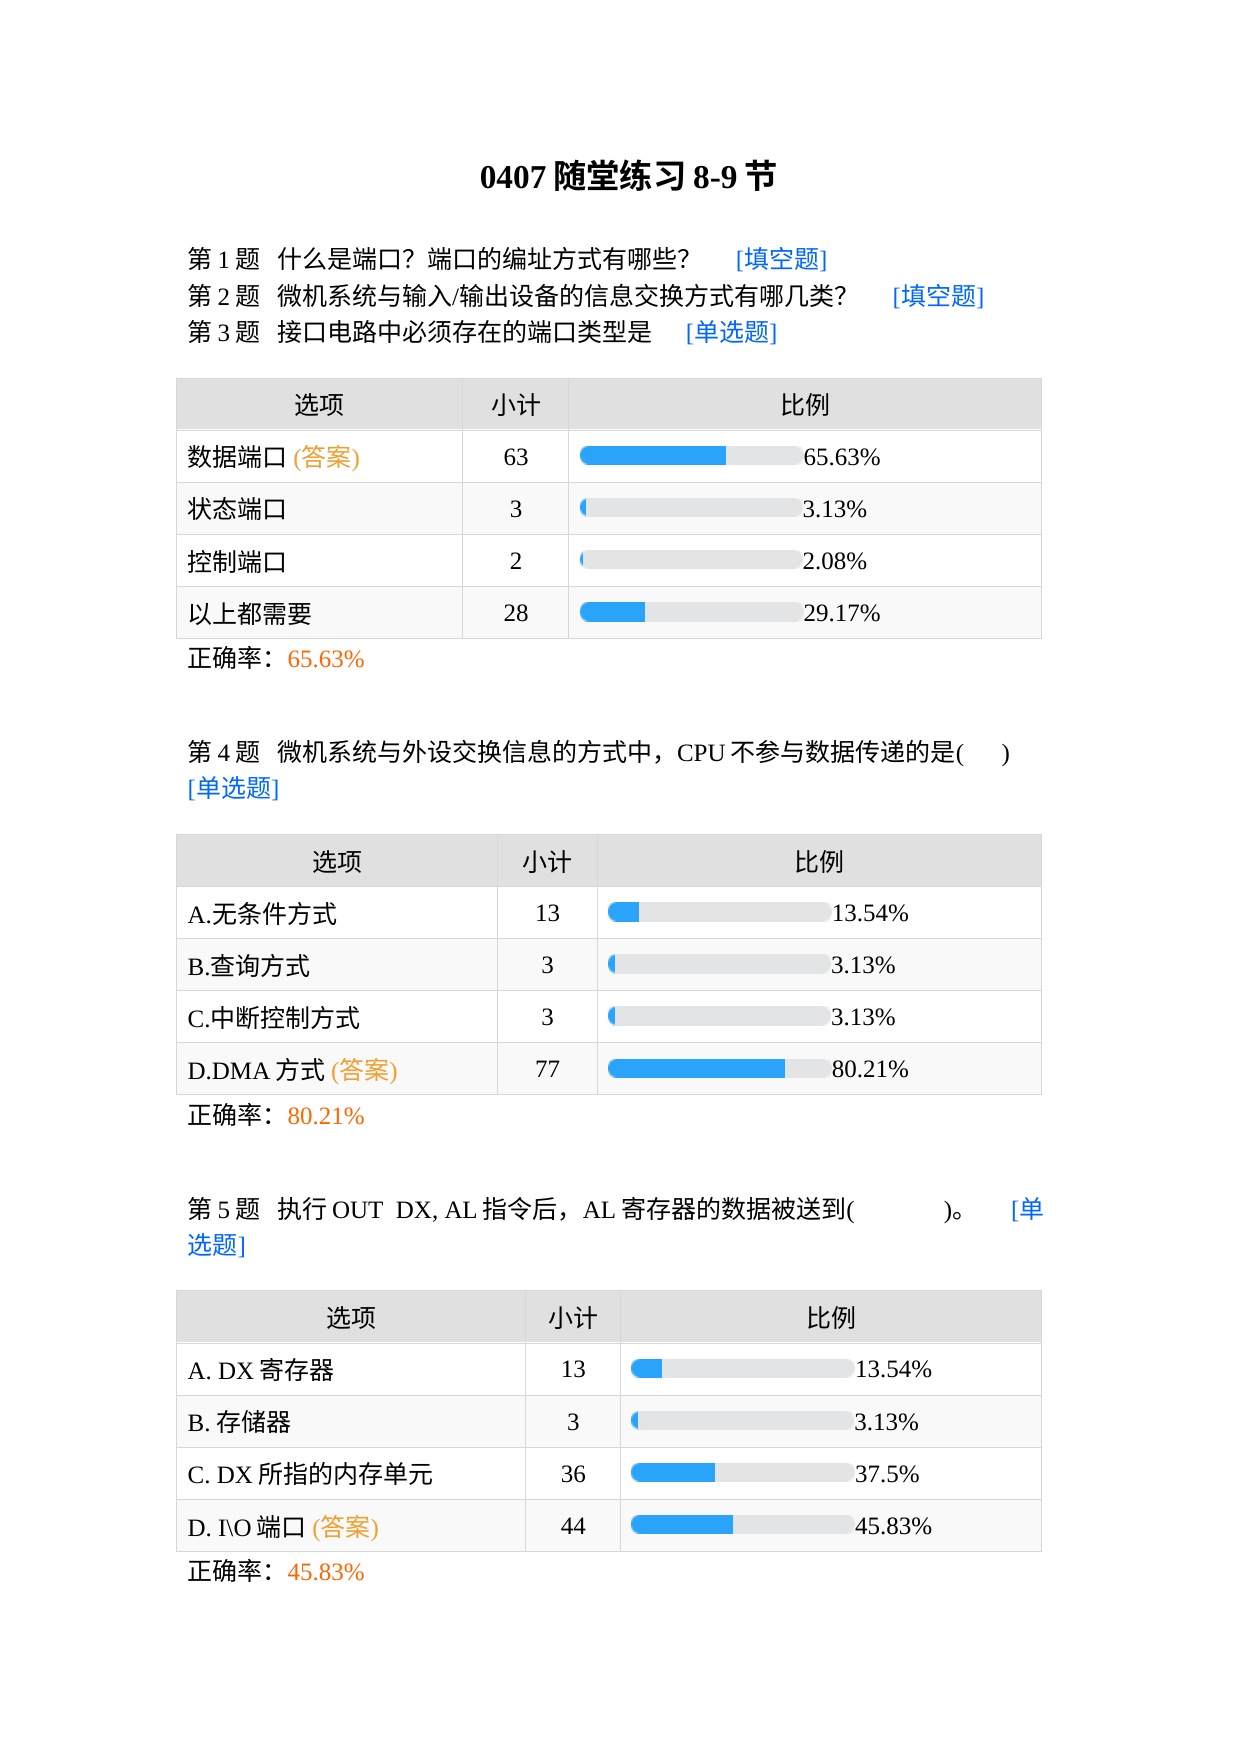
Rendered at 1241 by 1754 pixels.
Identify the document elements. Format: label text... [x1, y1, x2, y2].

picture [580, 602, 804, 622]
text 正确率：65.63% [187, 639, 1053, 675]
text 第3题 接口电路中必须存在的端口类型是 [单选题] [187, 312, 1053, 349]
table_cell 3.13% [598, 991, 1041, 1042]
picture [631, 1359, 855, 1378]
picture [631, 1515, 855, 1534]
table_cell 3 [463, 483, 568, 534]
table_cell 控制端口 [177, 535, 462, 586]
table_cell 2 [463, 535, 568, 586]
table_cell 状态端口 [177, 483, 462, 534]
table_cell C.中断控制方式 [177, 991, 497, 1042]
text 第4题 微机系统与外设交换信息的方式中，CPU不参与数据传递的是( ) [单选题] [187, 733, 1053, 805]
table_cell 63 [463, 431, 568, 482]
table_cell 77 [498, 1043, 597, 1094]
table_cell A. DX寄存器 [177, 1344, 525, 1394]
text 第1题 什么是端口？端口的编址方式有哪些？ [填空题] [187, 240, 1053, 276]
table_cell B.查询方式 [177, 939, 497, 990]
picture [631, 1411, 854, 1430]
table_cell 3.13% [621, 1396, 1041, 1447]
picture [608, 1006, 831, 1026]
picture [580, 550, 803, 569]
text 正确率：80.21% [187, 1095, 1053, 1132]
table_header 选项 [177, 835, 497, 886]
table_cell 3 [498, 939, 597, 990]
table_cell 29.17% [569, 587, 1041, 638]
table_cell 45.83% [621, 1500, 1041, 1551]
table_cell 数据端口 (答案) [177, 431, 462, 482]
picture [631, 1463, 855, 1482]
table_cell D. I\O端口 (答案) [177, 1500, 525, 1551]
picture [608, 1059, 832, 1078]
text 第5题 执行OUT DX, AL指令后，AL寄存器的数据被送到( )。 [单选题] [187, 1189, 1053, 1262]
table_cell B. 存储器 [177, 1396, 525, 1447]
table_header 选项 [177, 379, 462, 429]
table_header 选项 [177, 1291, 525, 1342]
table_cell 3.13% [569, 483, 1041, 534]
table_cell D.DMA方式 (答案) [177, 1043, 497, 1094]
table_cell 3 [498, 991, 597, 1042]
table_cell 36 [526, 1448, 620, 1499]
table_cell C. DX所指的内存单元 [177, 1448, 525, 1499]
text 第2题 微机系统与输入/输出设备的信息交换方式有哪几类？ [填空题] [187, 276, 1053, 312]
table_cell 3 [526, 1396, 620, 1447]
table_cell 80.21% [598, 1043, 1041, 1094]
table_header 比例 [621, 1291, 1041, 1342]
table_cell 37.5% [621, 1448, 1041, 1499]
text 正确率：45.83% [187, 1552, 1053, 1588]
table_header 比例 [569, 379, 1041, 429]
table_header 小计 [498, 835, 597, 886]
table_cell 13.54% [598, 887, 1041, 938]
table_header 小计 [463, 379, 568, 429]
table_cell 28 [463, 587, 568, 638]
picture [580, 498, 803, 517]
table_cell 以上都需要 [177, 587, 462, 638]
table_cell 13 [498, 887, 597, 938]
table_cell 44 [526, 1500, 620, 1551]
picture [608, 902, 832, 922]
table_cell A.无条件方式 [177, 887, 497, 938]
table_cell 65.63% [569, 431, 1041, 482]
table_header 比例 [598, 835, 1041, 886]
table_cell 13 [526, 1344, 620, 1394]
table_cell 3.13% [598, 939, 1041, 990]
table_cell 2.08% [569, 535, 1041, 586]
picture [608, 954, 831, 974]
table_cell 13.54% [621, 1344, 1041, 1394]
table_header 小计 [526, 1291, 620, 1342]
picture [580, 446, 804, 465]
text 0407随堂练习8-9节 [187, 150, 1053, 198]
